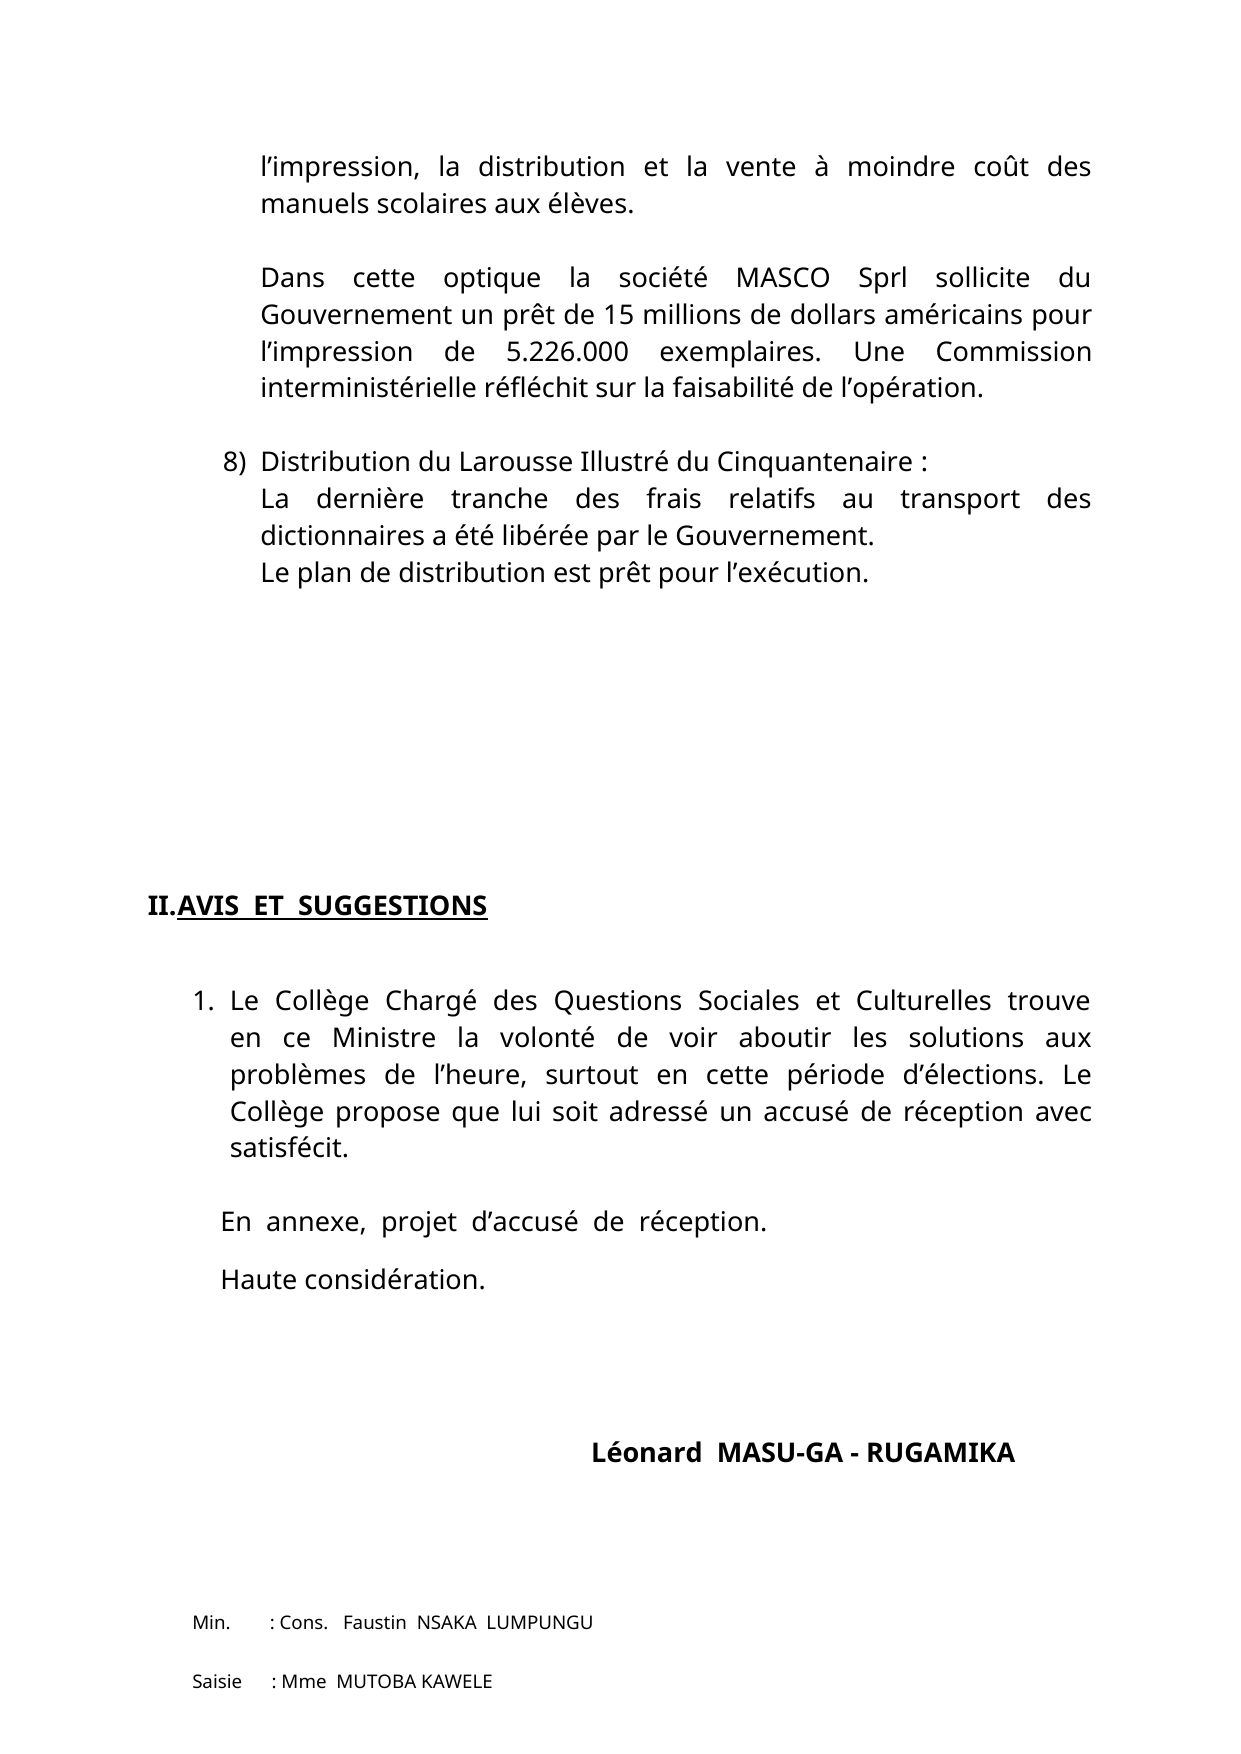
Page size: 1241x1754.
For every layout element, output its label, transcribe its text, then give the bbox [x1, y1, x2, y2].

list Le plan de distribution est prêt pour l’exécution. [260, 553, 1093, 590]
text Min. : Cons. Faustin NSAKA LUMPUNGU [148, 1609, 1093, 1635]
text Haute considération. [192, 1261, 1093, 1297]
list Le Collège Chargé des Questions Sociales et Culturelles trouve en ce Ministre la volonté de voir aboutir les solutions aux problèmes de l’heure, surtout en cette période d’élections. Le Collège propose que lui soit adressé un accusé de réception avec satisfécit. [192, 981, 1093, 1166]
text Léonard MASU-GA - RUGAMIKA [148, 1434, 1093, 1471]
text Saisie : Mme MUTOBA KAWELE [148, 1669, 1093, 1694]
list AVIS ET SUGGESTIONS [148, 887, 1093, 924]
text En annexe, projet d’accusé de réception. [192, 1203, 1093, 1240]
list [260, 148, 1093, 221]
list Dans cette optique la société MASCO Sprl sollicite du Gouvernement un prêt de 15 millions de dollars américains pour l’impression de 5.226.000 exemplaires. Une Commission interministérielle réfléchit sur la faisabilité de l’opération. [260, 258, 1093, 406]
list Distribution du Larousse Illustré du Cinquantenaire : [223, 443, 1093, 479]
list La dernière tranche des frais relatifs au transport des dictionnaires a été libérée par le Gouvernement. [260, 479, 1093, 553]
